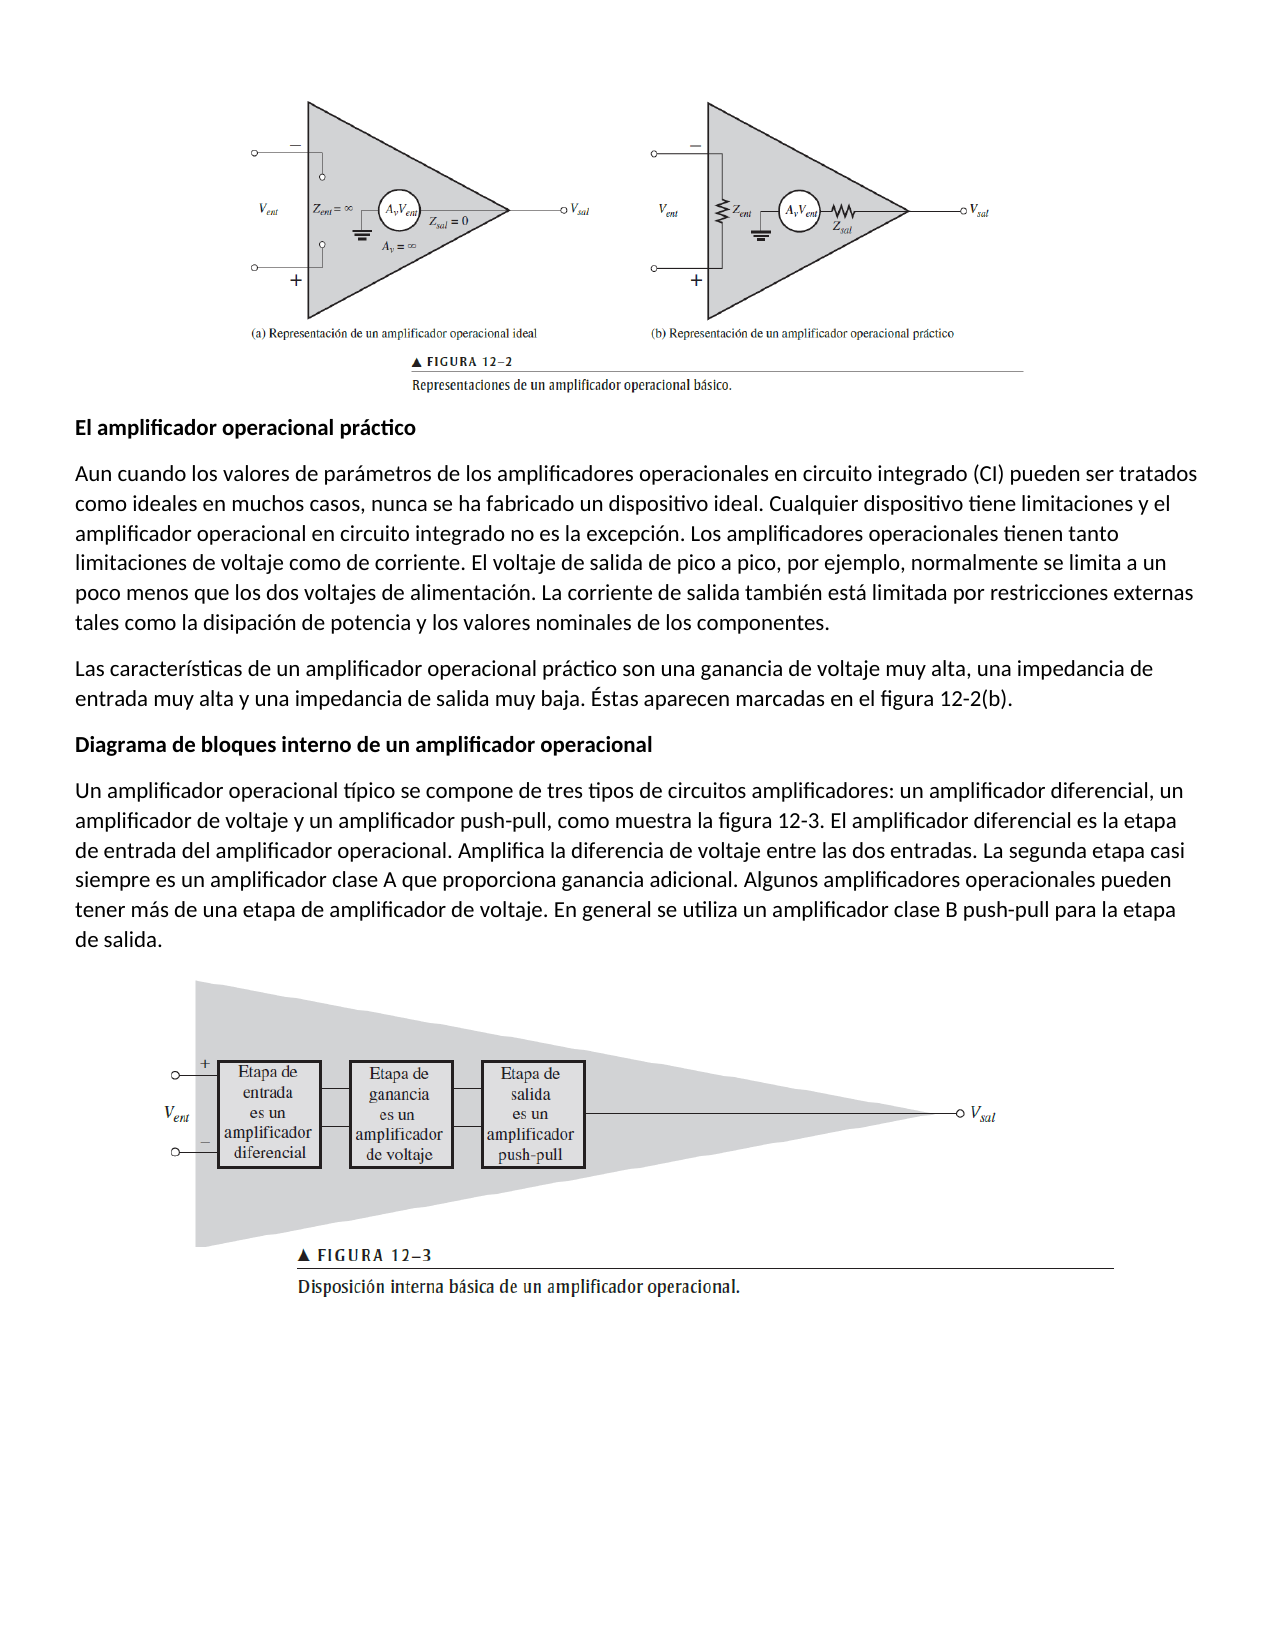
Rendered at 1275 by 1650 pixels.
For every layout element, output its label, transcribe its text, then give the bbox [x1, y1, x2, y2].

picture [247, 97, 1028, 395]
picture [158, 971, 1117, 1300]
text Diagrama de bloques interno de un amplificador operacional [75, 730, 1200, 758]
text Un amplificador operacional típico se compone de tres tipos de circuitos amplificadores: un amplificador diferencial, un amplificador de voltaje y un amplificador push-pull, como muestra la figura 12-3. El amplificador diferencial es la etapa de entrada del amplificador operacional. Amplifica la diferencia de voltaje entre las dos entradas. La segunda etapa casi siempre es un amplificador clase A que proporciona ganancia adicional. Algunos amplificadores operacionales pueden tener más de una etapa de amplificador de voltaje. En general se utiliza un amplificador clase B push-pull para la etapa de salida. [75, 777, 1200, 953]
text Aun cuando los valores de parámetros de los amplificadores operacionales en circuito integrado (CI) pueden ser tratados como ideales en muchos casos, nunca se ha fabricado un dispositivo ideal. Cualquier dispositivo tiene limitaciones y el amplificador operacional en circuito integrado no es la excepción. Los amplificadores operacionales tienen tanto limitaciones de voltaje como de corriente. El voltaje de salida de pico a pico, por ejemplo, normalmente se limita a un poco menos que los dos voltajes de alimentación. La corriente de salida también está limitada por restricciones externas tales como la disipación de potencia y los valores nominales de los componentes. [75, 459, 1200, 636]
text Las características de un amplificador operacional práctico son una ganancia de voltaje muy alta, una impedancia de entrada muy alta y una impedancia de salida muy baja. Éstas aparecen marcadas en el figura 12-2(b). [75, 654, 1200, 712]
text El amplificador operacional práctico [75, 413, 1200, 441]
